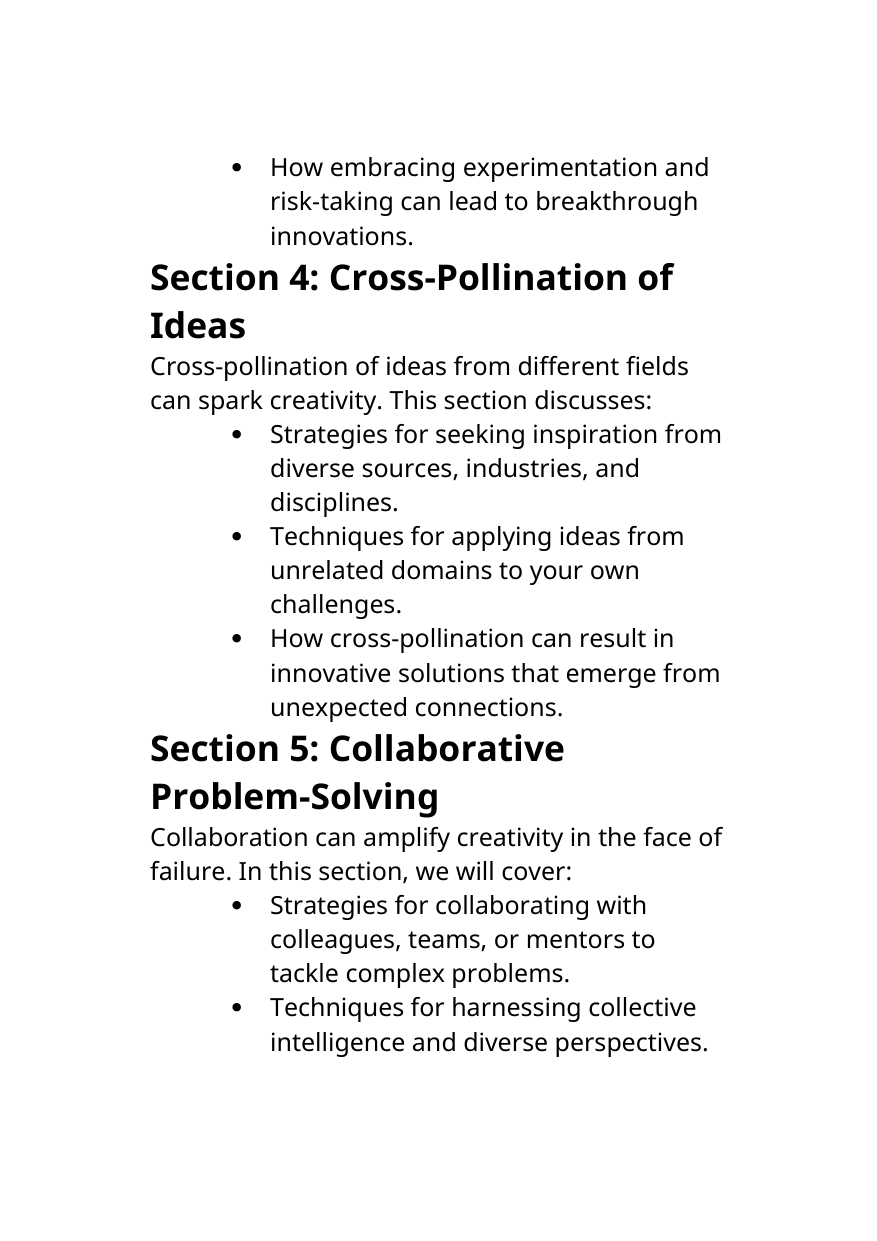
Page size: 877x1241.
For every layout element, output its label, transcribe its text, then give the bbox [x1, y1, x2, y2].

subtitle Section 5: Collaborative Problem-Solving [150, 723, 727, 820]
text Cross-pollination of ideas from different fields can spark creativity. This section discusses: [150, 349, 727, 417]
list Techniques for applying ideas from unrelated domains to your own challenges. [232, 519, 727, 621]
text Collaboration can amplify creativity in the face of failure. In this section, we will cover: [150, 820, 727, 888]
list How cross-pollination can result in innovative solutions that emerge from unexpected connections. [232, 621, 727, 723]
list Techniques for harnessing collective intelligence and diverse perspectives. [232, 990, 727, 1058]
list How embracing experimentation and risk-taking can lead to breakthrough innovations. [232, 150, 727, 252]
subtitle Section 4: Cross-Pollination of Ideas [150, 252, 727, 349]
list Strategies for seeking inspiration from diverse sources, industries, and disciplines. [232, 417, 727, 519]
list Strategies for collaborating with colleagues, teams, or mentors to tackle complex problems. [232, 888, 727, 990]
